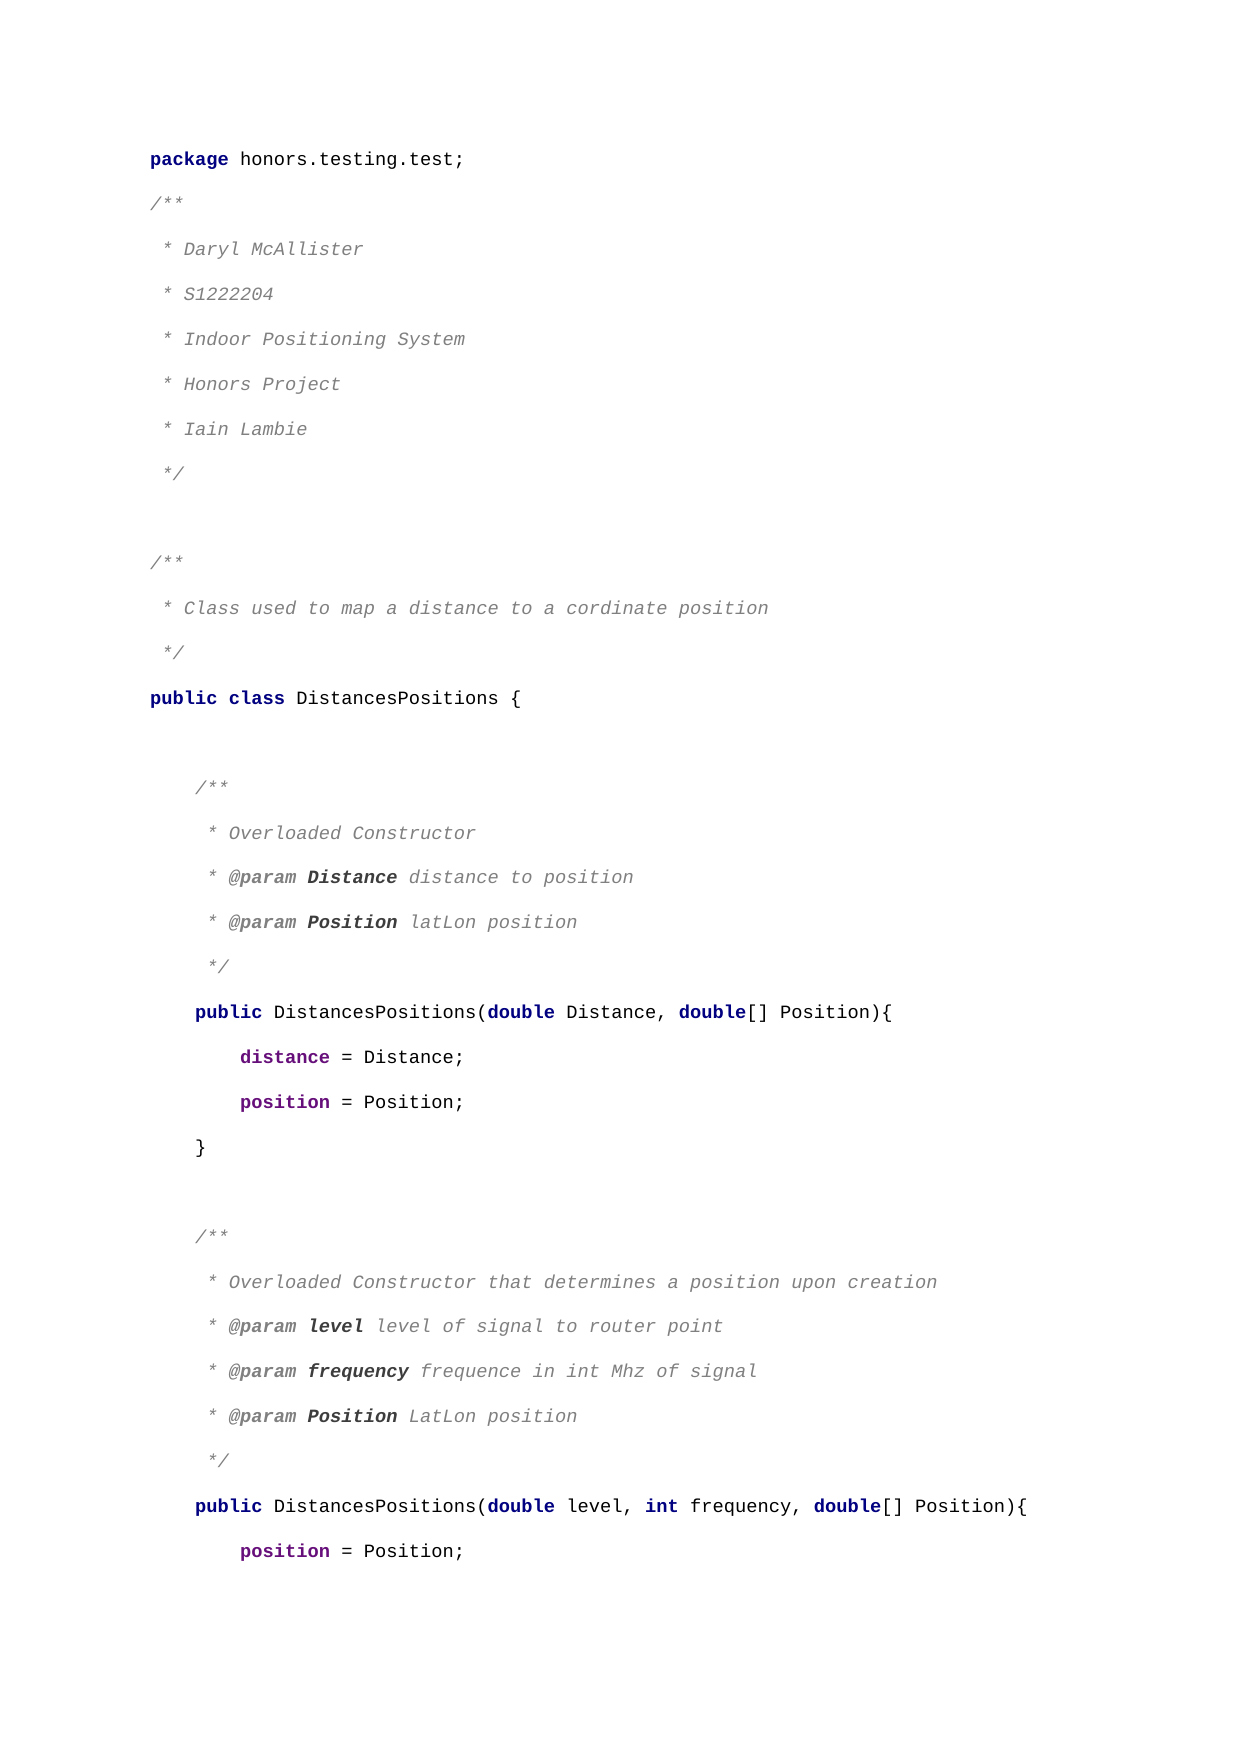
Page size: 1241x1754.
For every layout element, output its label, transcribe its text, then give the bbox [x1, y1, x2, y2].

text } [150, 1138, 1090, 1183]
text */ [150, 644, 1090, 689]
text */ [150, 958, 1090, 1003]
text public class DistancesPositions { [150, 689, 1090, 734]
text position = Position; [150, 1542, 1090, 1587]
text position = Position; [150, 1093, 1090, 1138]
text * @param frequency frequence in int Mhz of signal [150, 1362, 1090, 1407]
text /** [150, 554, 1090, 599]
text /** [150, 1227, 1090, 1272]
text /** [150, 195, 1090, 240]
text */ [150, 464, 1090, 509]
text * @param Position LatLon position [150, 1407, 1090, 1452]
text * @param level level of signal to router point [150, 1317, 1090, 1362]
text * Daryl McAllister [150, 240, 1090, 285]
text * Overloaded Constructor that determines a position upon creation [150, 1272, 1090, 1317]
text * Class used to map a distance to a cordinate position [150, 599, 1090, 644]
text /** [150, 778, 1090, 823]
text package honors.testing.test; [150, 150, 1090, 195]
text * S1222204 [150, 285, 1090, 329]
text public DistancesPositions(double Distance, double[] Position){ [150, 1003, 1090, 1048]
text * Honors Project [150, 374, 1090, 419]
text */ [150, 1452, 1090, 1497]
text * @param Position latLon position [150, 913, 1090, 958]
text * Iain Lambie [150, 419, 1090, 464]
text * Indoor Positioning System [150, 329, 1090, 374]
text public DistancesPositions(double level, int frequency, double[] Position){ [150, 1497, 1090, 1542]
text * Overloaded Constructor [150, 823, 1090, 868]
text distance = Distance; [150, 1048, 1090, 1093]
text * @param Distance distance to position [150, 868, 1090, 913]
